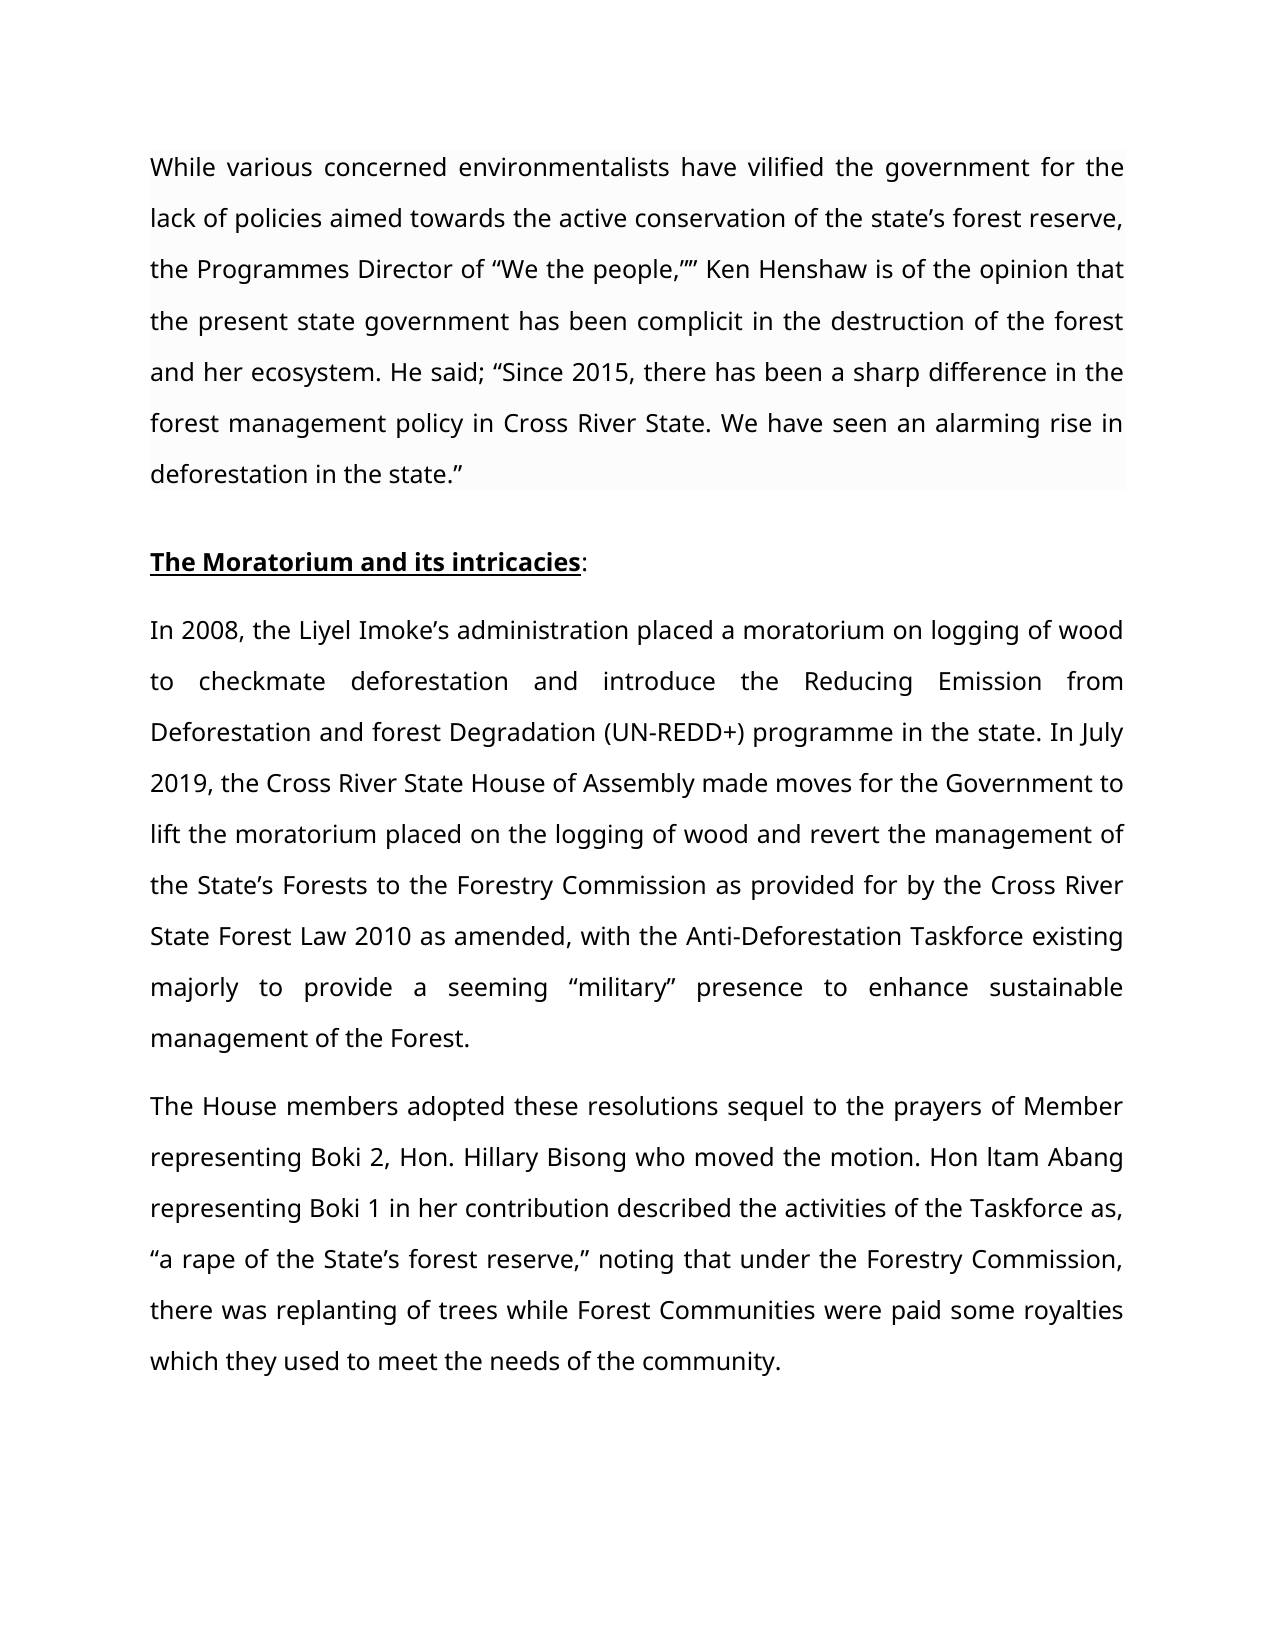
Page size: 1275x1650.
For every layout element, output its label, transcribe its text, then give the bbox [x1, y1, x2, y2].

text The Moratorium and its intricacies: [150, 545, 1125, 579]
text In 2008, the Liyel Imoke’s administration placed a moratorium on logging of wood to checkmate deforestation and introduce the Reducing Emission from Deforestation and forest Degradation (UN-REDD+) programme in the state. In July 2019, the Cross River State House of Assembly made moves for the Government to lift the moratorium placed on the logging of wood and revert the management of the State’s Forests to the Forestry Commission as provided for by the Cross River State Forest Law 2010 as amended, with the Anti-Deforestation Taskforce existing majorly to provide a seeming “military” presence to enhance sustainable management of the Forest. [150, 612, 1125, 1055]
text The House members adopted these resolutions sequel to the prayers of Member representing Boki 2, Hon. Hillary Bisong who moved the motion. Hon ltam Abang representing Boki 1 in her contribution described the activities of the Taskforce as, “a rape of the State’s forest reserve,” noting that under the Forestry Commission, there was replanting of trees while Forest Communities were paid some royalties which they used to meet the needs of the community. [150, 1088, 1125, 1378]
text While various concerned environmentalists have vilified the government for the lack of policies aimed towards the active conservation of the state’s forest reserve, the Programmes Director of “We the people,”” Ken Henshaw is of the opinion that the present state government has been complicit in the destruction of the forest and her ecosystem. He said; “Since 2015, there has been a sharp difference in the forest management policy in Cross River State. We have seen an alarming rise in deforestation in the state.” [150, 150, 1125, 490]
